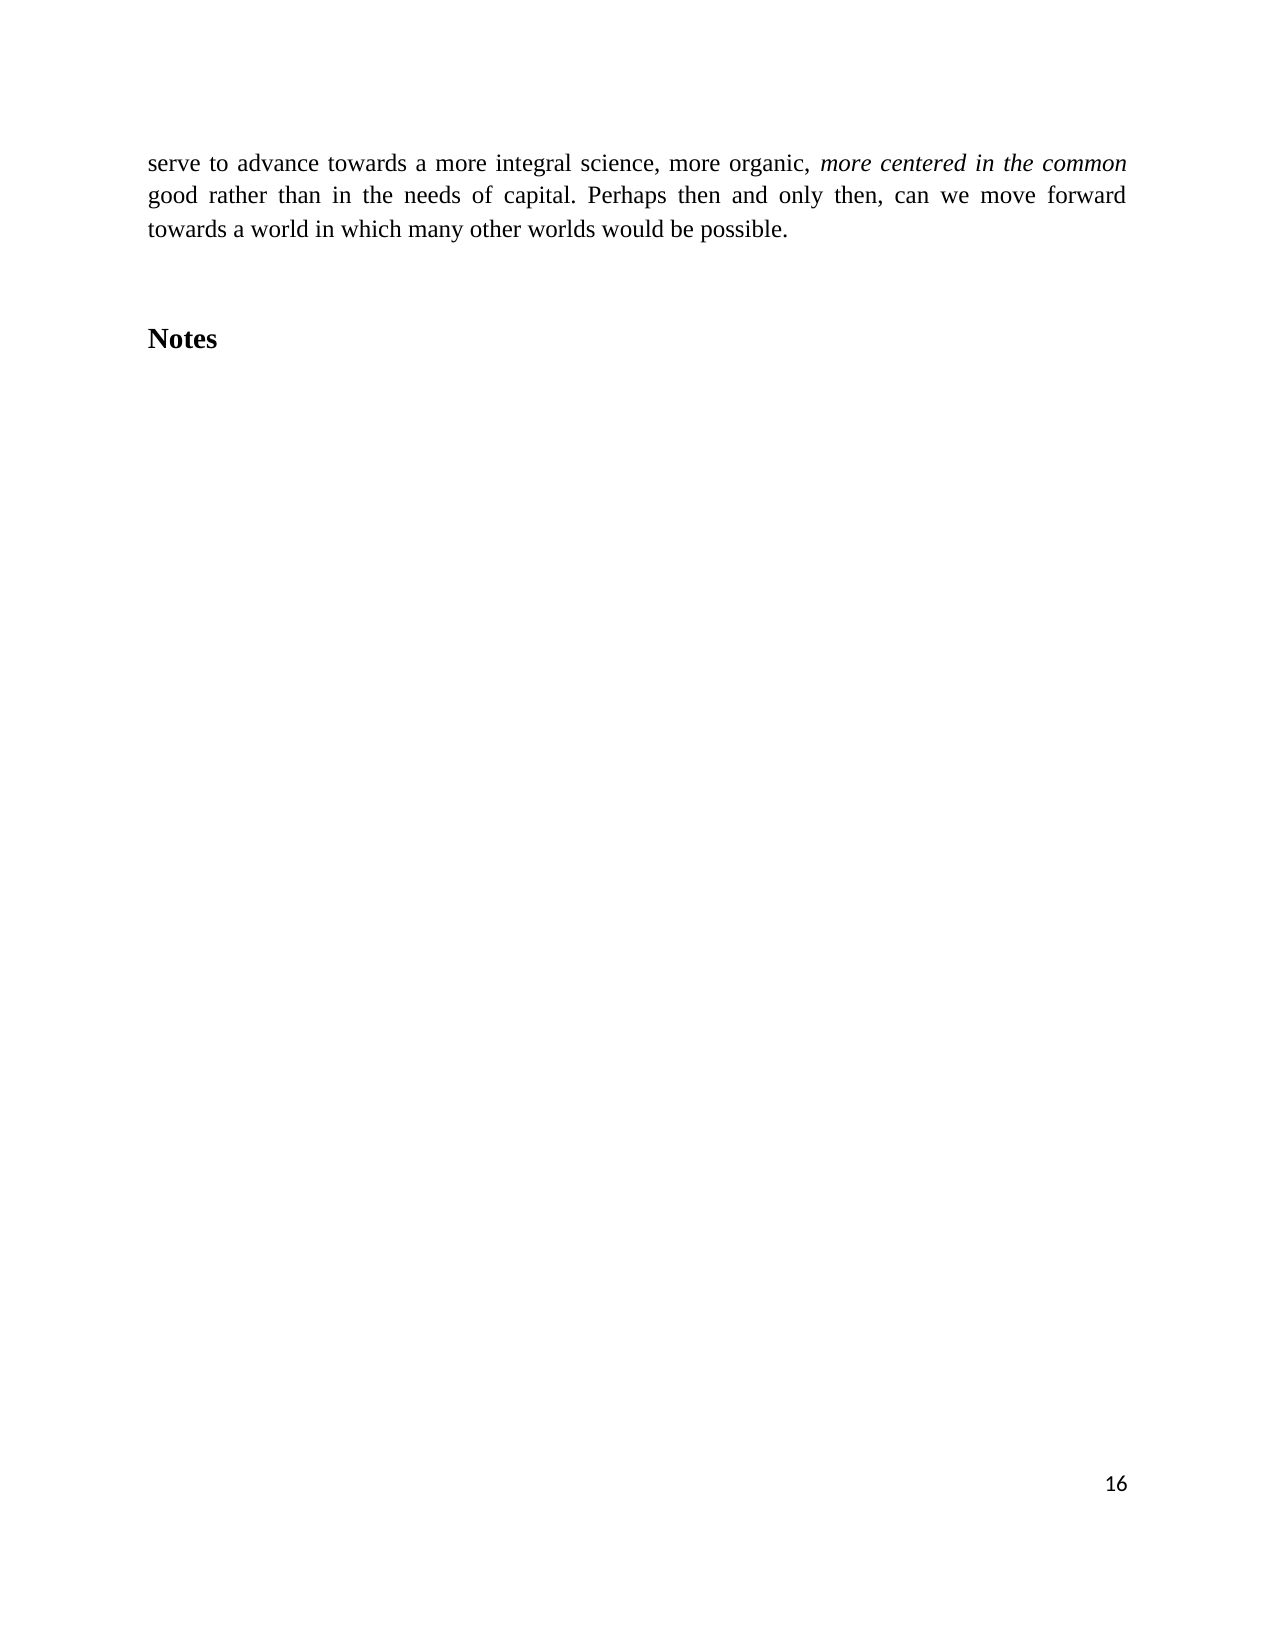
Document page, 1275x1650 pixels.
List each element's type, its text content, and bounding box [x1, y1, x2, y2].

text Notes [148, 321, 1127, 355]
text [148, 148, 1127, 242]
